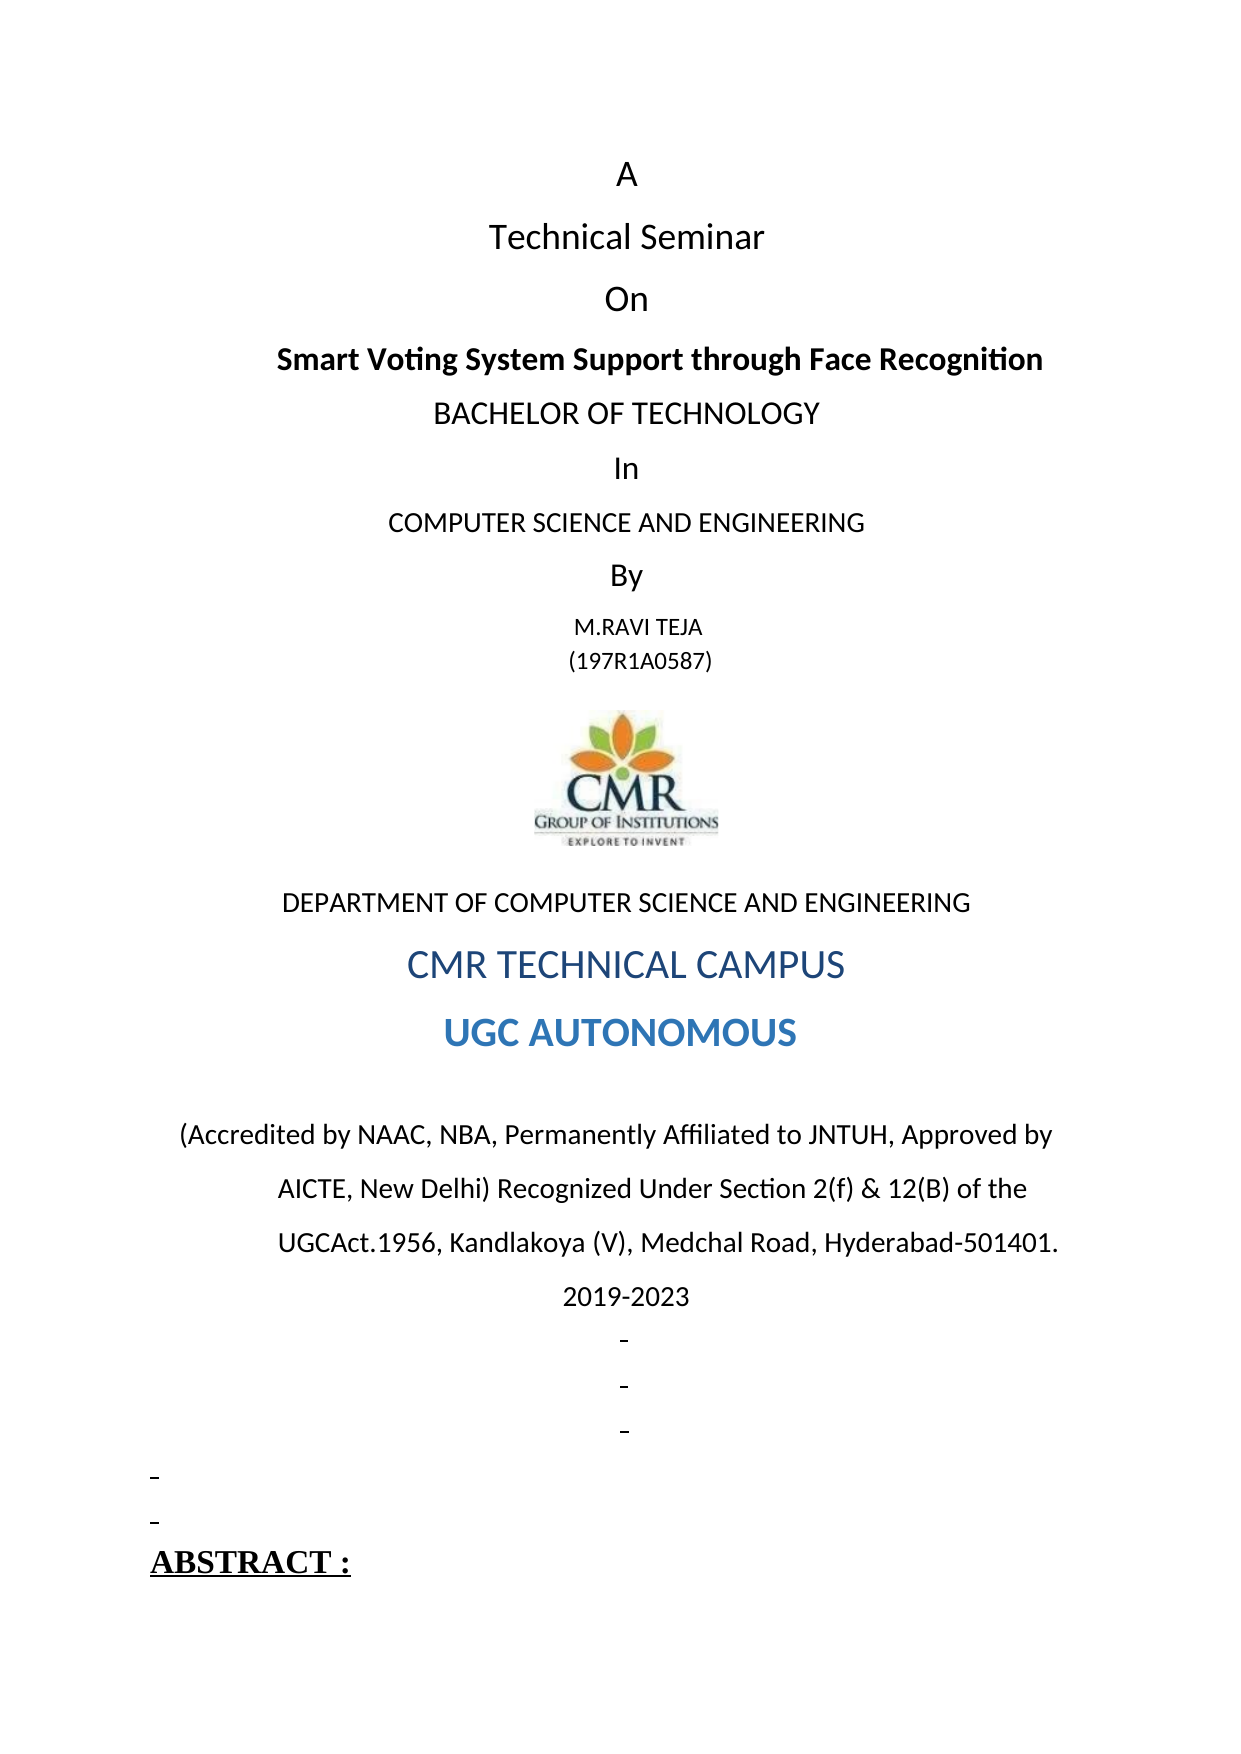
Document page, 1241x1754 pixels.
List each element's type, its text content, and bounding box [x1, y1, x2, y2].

text A [163, 150, 1089, 196]
text By [162, 554, 1090, 594]
text M.RAVI TEJA [150, 611, 1080, 641]
text ABSTRACT : [150, 1542, 1090, 1580]
text COMPUTER SCIENCE AND ENGINEERING [165, 504, 1088, 540]
text Smart Voting System Support through Face Recognition [165, 338, 1088, 378]
text BACHELOR OF TECHNOLOGY [165, 392, 1088, 433]
text Technical Seminar [163, 213, 1090, 258]
text DEPARTMENT OF COMPUTER SCIENCE AND ENGINEERING [163, 884, 1090, 920]
text 2019-2023 [162, 1278, 1090, 1313]
text (Accredited by NAAC, NBA, Permanently Affiliated to JNTUH, Approved by AICTE, New Delhi) Recognized Under Section 2(f) & 12(B) of the UGCAct.1956, Kandlakoya (V), Medchal Road, Hyderabad-501401. [179, 1116, 1090, 1259]
subtitle UGC AUTONOMOUS [150, 1006, 1090, 1057]
text In [162, 447, 1090, 488]
text CMR TECHNICAL CAMPUS [162, 938, 1090, 989]
text On [163, 275, 1090, 321]
text (197R1A0587) [150, 645, 1080, 676]
picture [534, 710, 719, 846]
